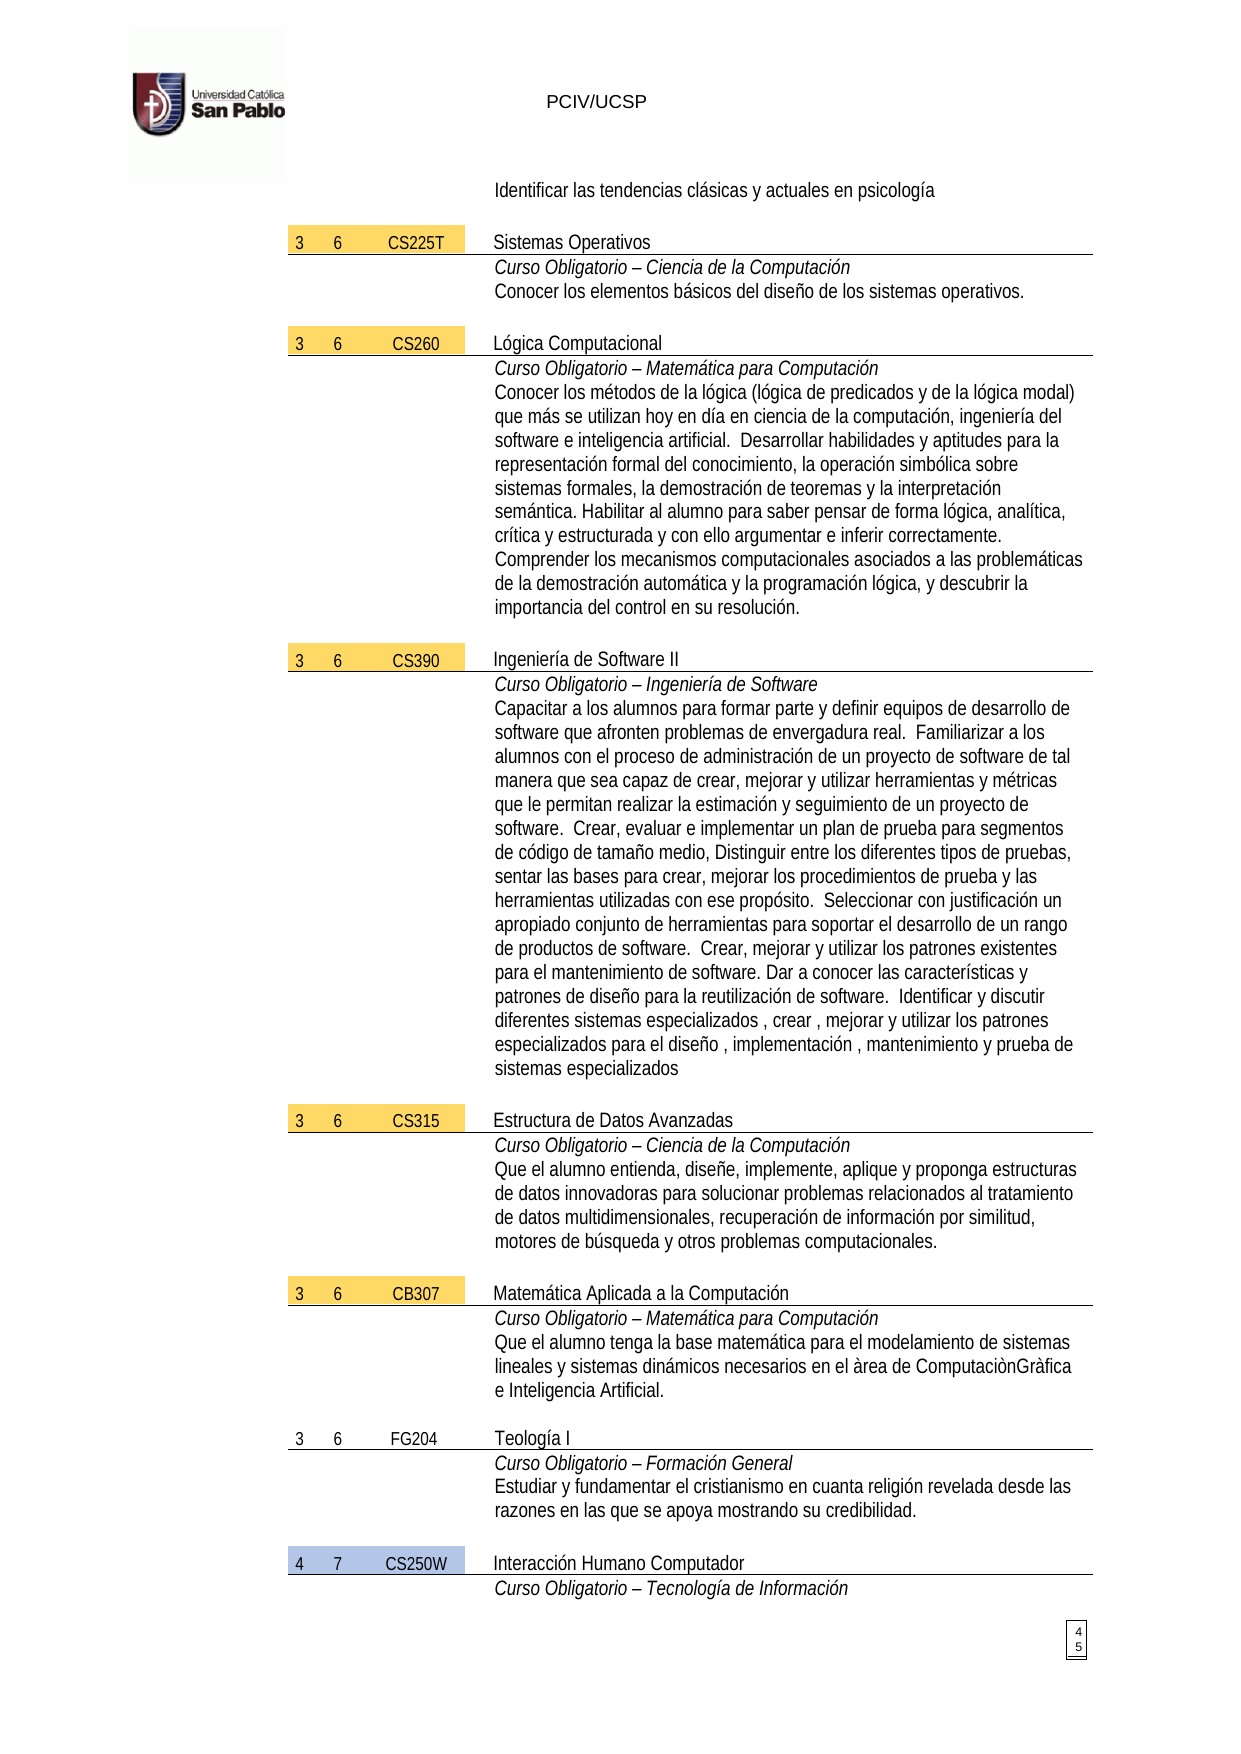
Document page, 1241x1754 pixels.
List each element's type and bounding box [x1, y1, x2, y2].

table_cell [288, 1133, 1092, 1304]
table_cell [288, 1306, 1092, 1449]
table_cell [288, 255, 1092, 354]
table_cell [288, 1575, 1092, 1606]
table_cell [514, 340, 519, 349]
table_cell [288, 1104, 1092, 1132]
picture [129, 26, 286, 183]
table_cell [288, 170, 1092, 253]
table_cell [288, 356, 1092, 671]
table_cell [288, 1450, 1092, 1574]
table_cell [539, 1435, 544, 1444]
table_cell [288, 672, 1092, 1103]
